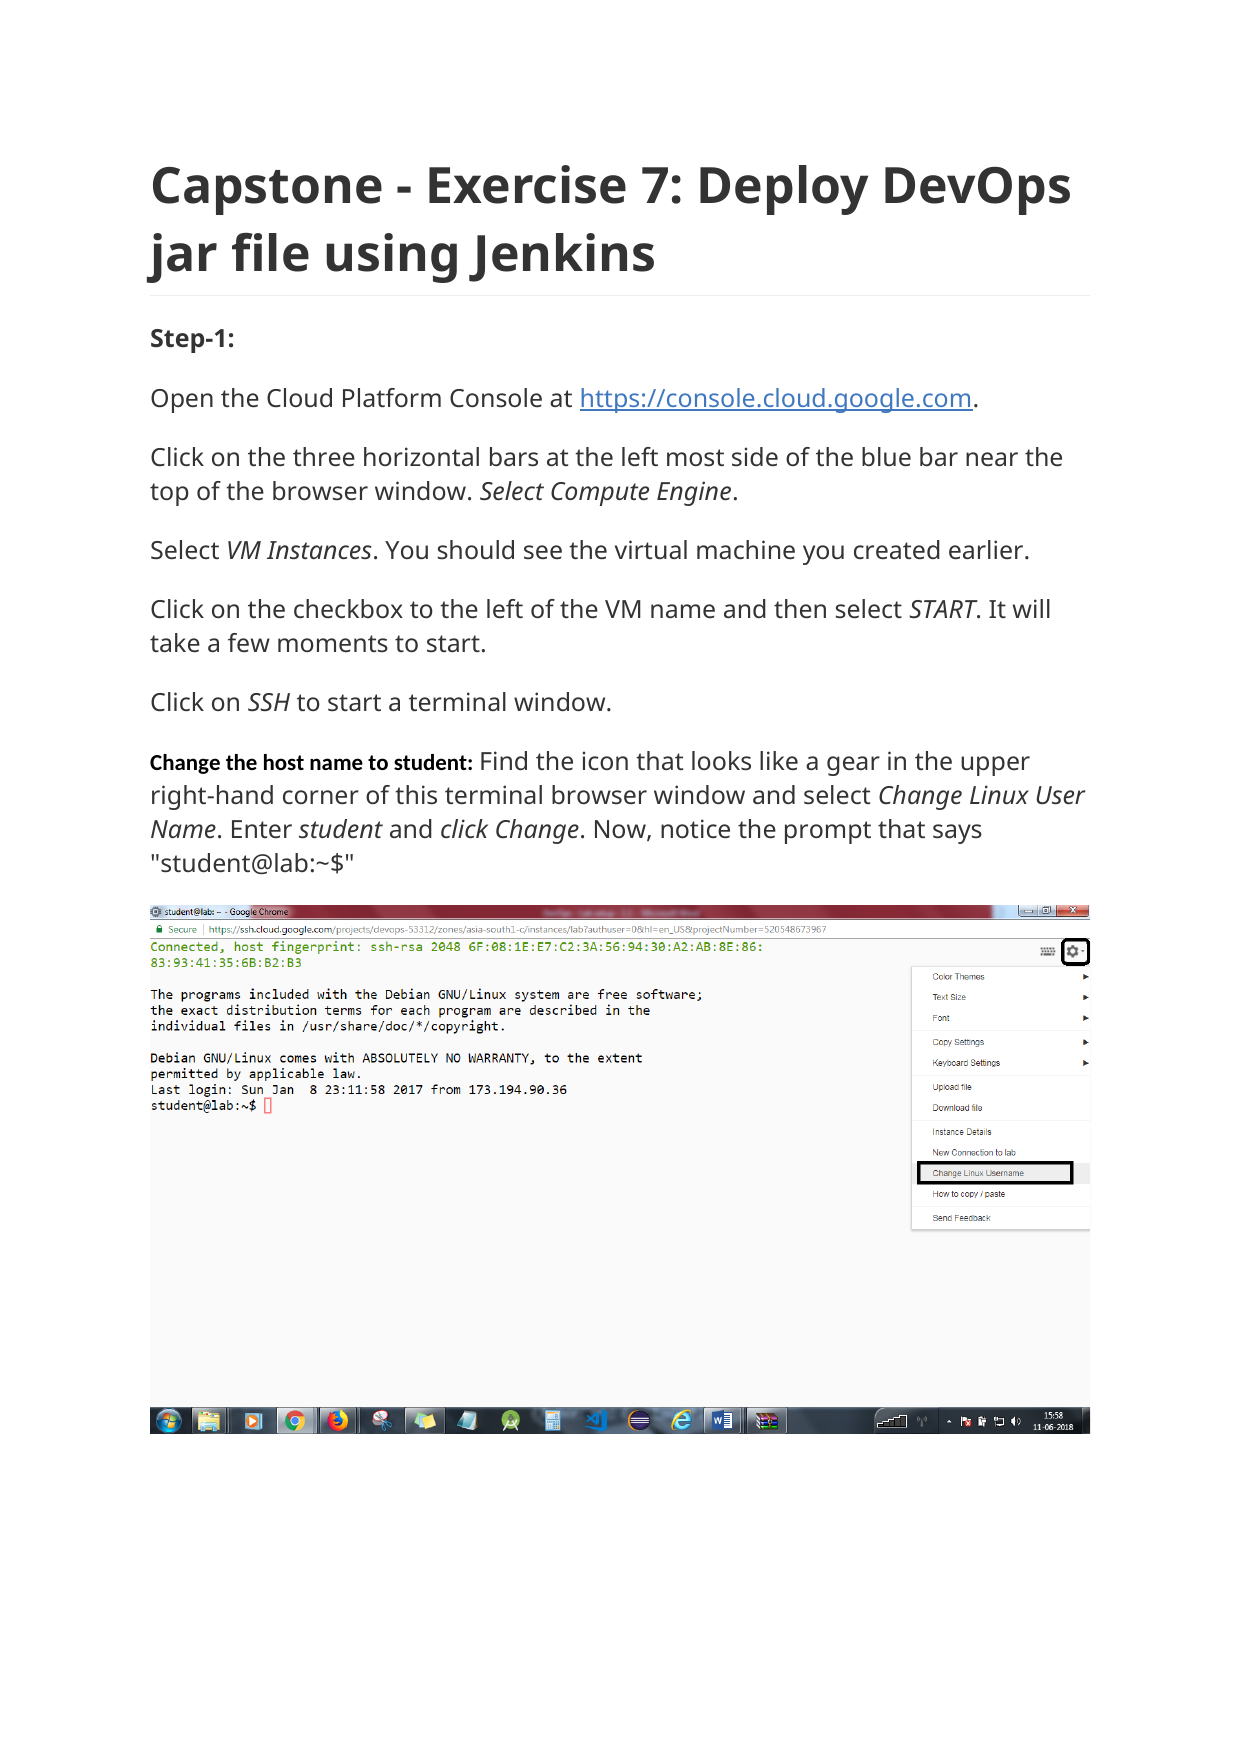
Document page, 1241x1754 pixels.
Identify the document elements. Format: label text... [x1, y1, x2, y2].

text Click on the three horizontal bars at the left most side of the blue bar near the top of the browser window. Select Compute Engine. [150, 439, 1090, 507]
text Open the Cloud Platform Console at https://console.cloud.google.com. [150, 380, 1090, 414]
picture [150, 905, 1091, 1434]
text Click on the checkbox to the left of the VM name and then select START. It will take a few moments to start. [150, 591, 1090, 659]
text Step-1: [150, 321, 1090, 355]
text Click on SSH to start a terminal window. [150, 684, 1090, 719]
text Select VM Instances. You should see the virtual machine you created earlier. [150, 532, 1090, 566]
text Capstone - Exercise 7: Deploy DevOps jar file using Jenkins [150, 150, 1090, 295]
text Change the host name to student: Find the icon that looks like a gear in the upper right-hand corner of this terminal browser window and select Change Linux User Name. Enter student and click Change. Now, notice the prompt that says "student@lab:~$" [150, 744, 1090, 880]
